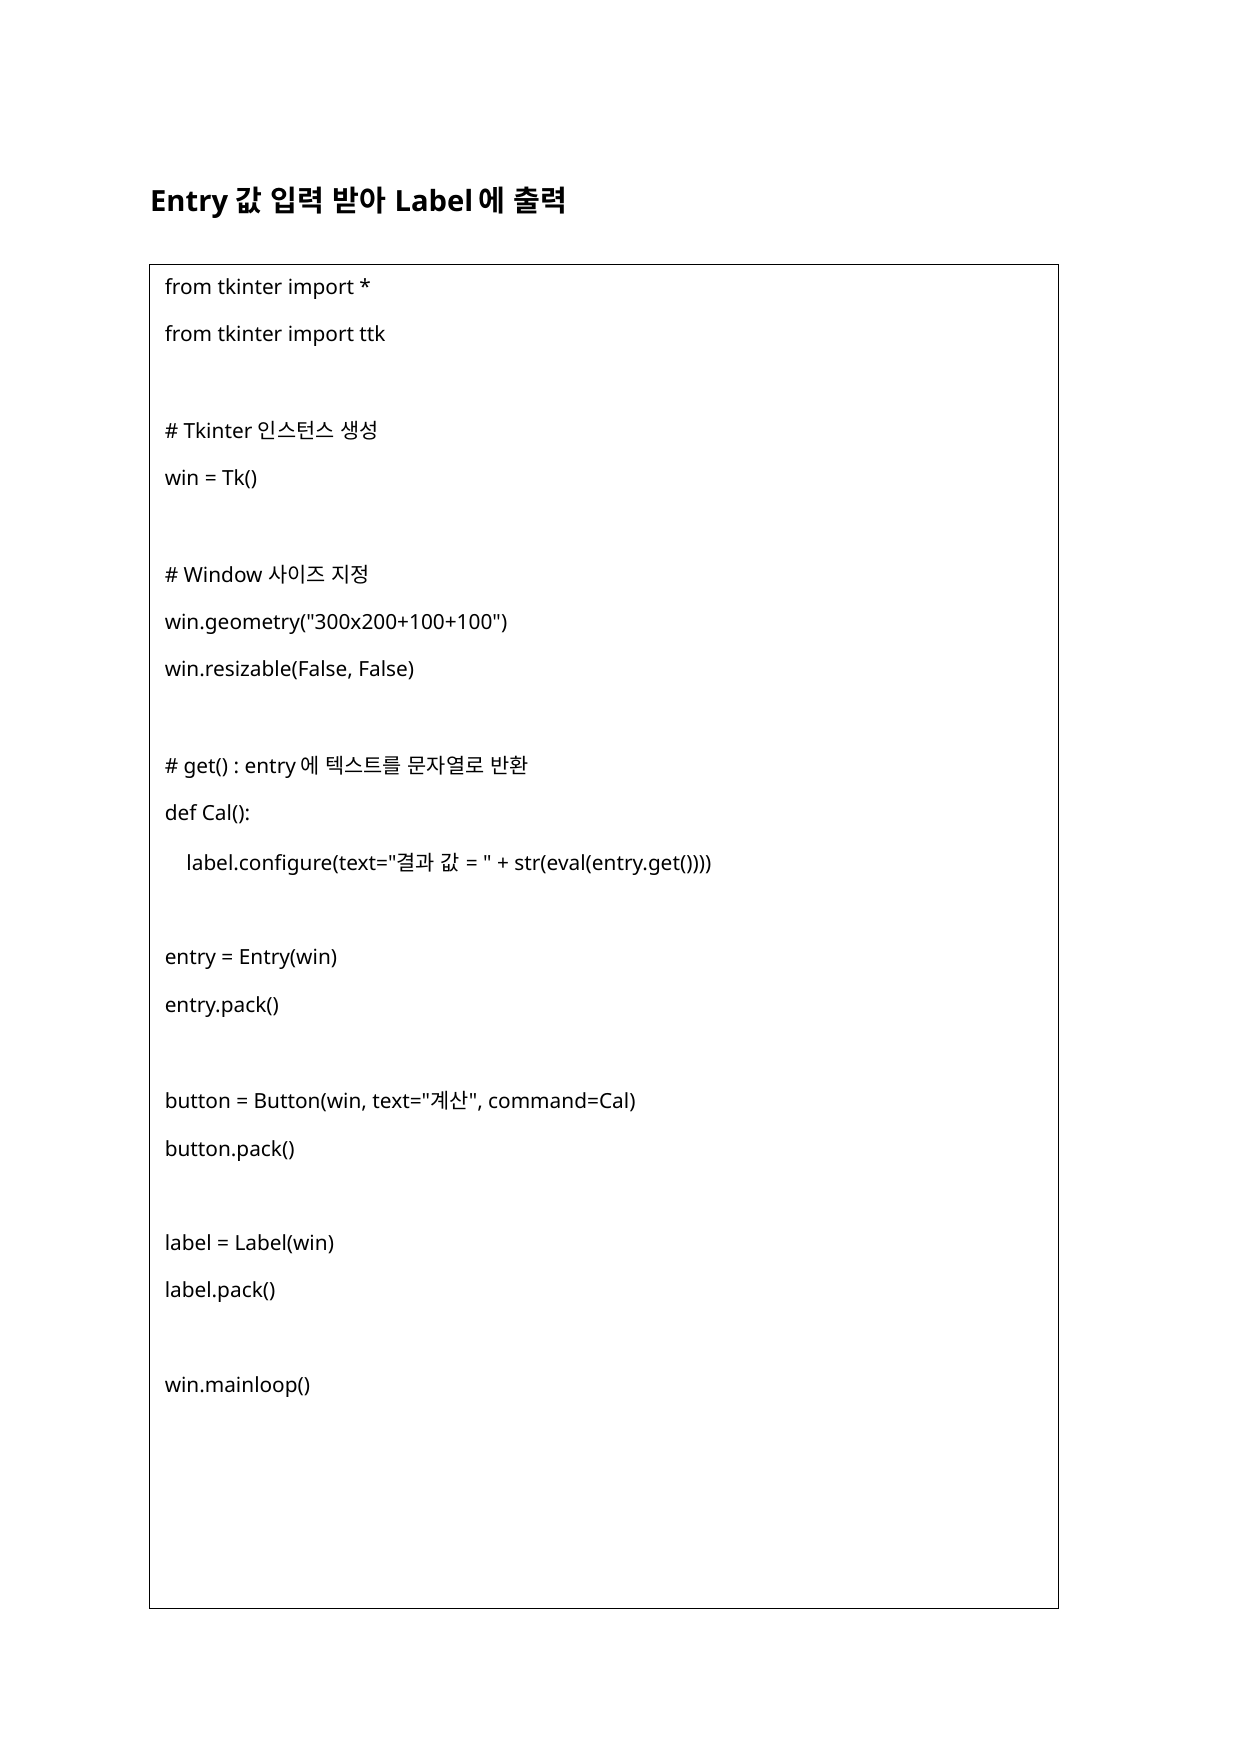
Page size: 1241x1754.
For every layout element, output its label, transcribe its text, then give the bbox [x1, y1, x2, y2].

text Entry 값 입력 받아 Label에 출력 [150, 177, 1090, 219]
